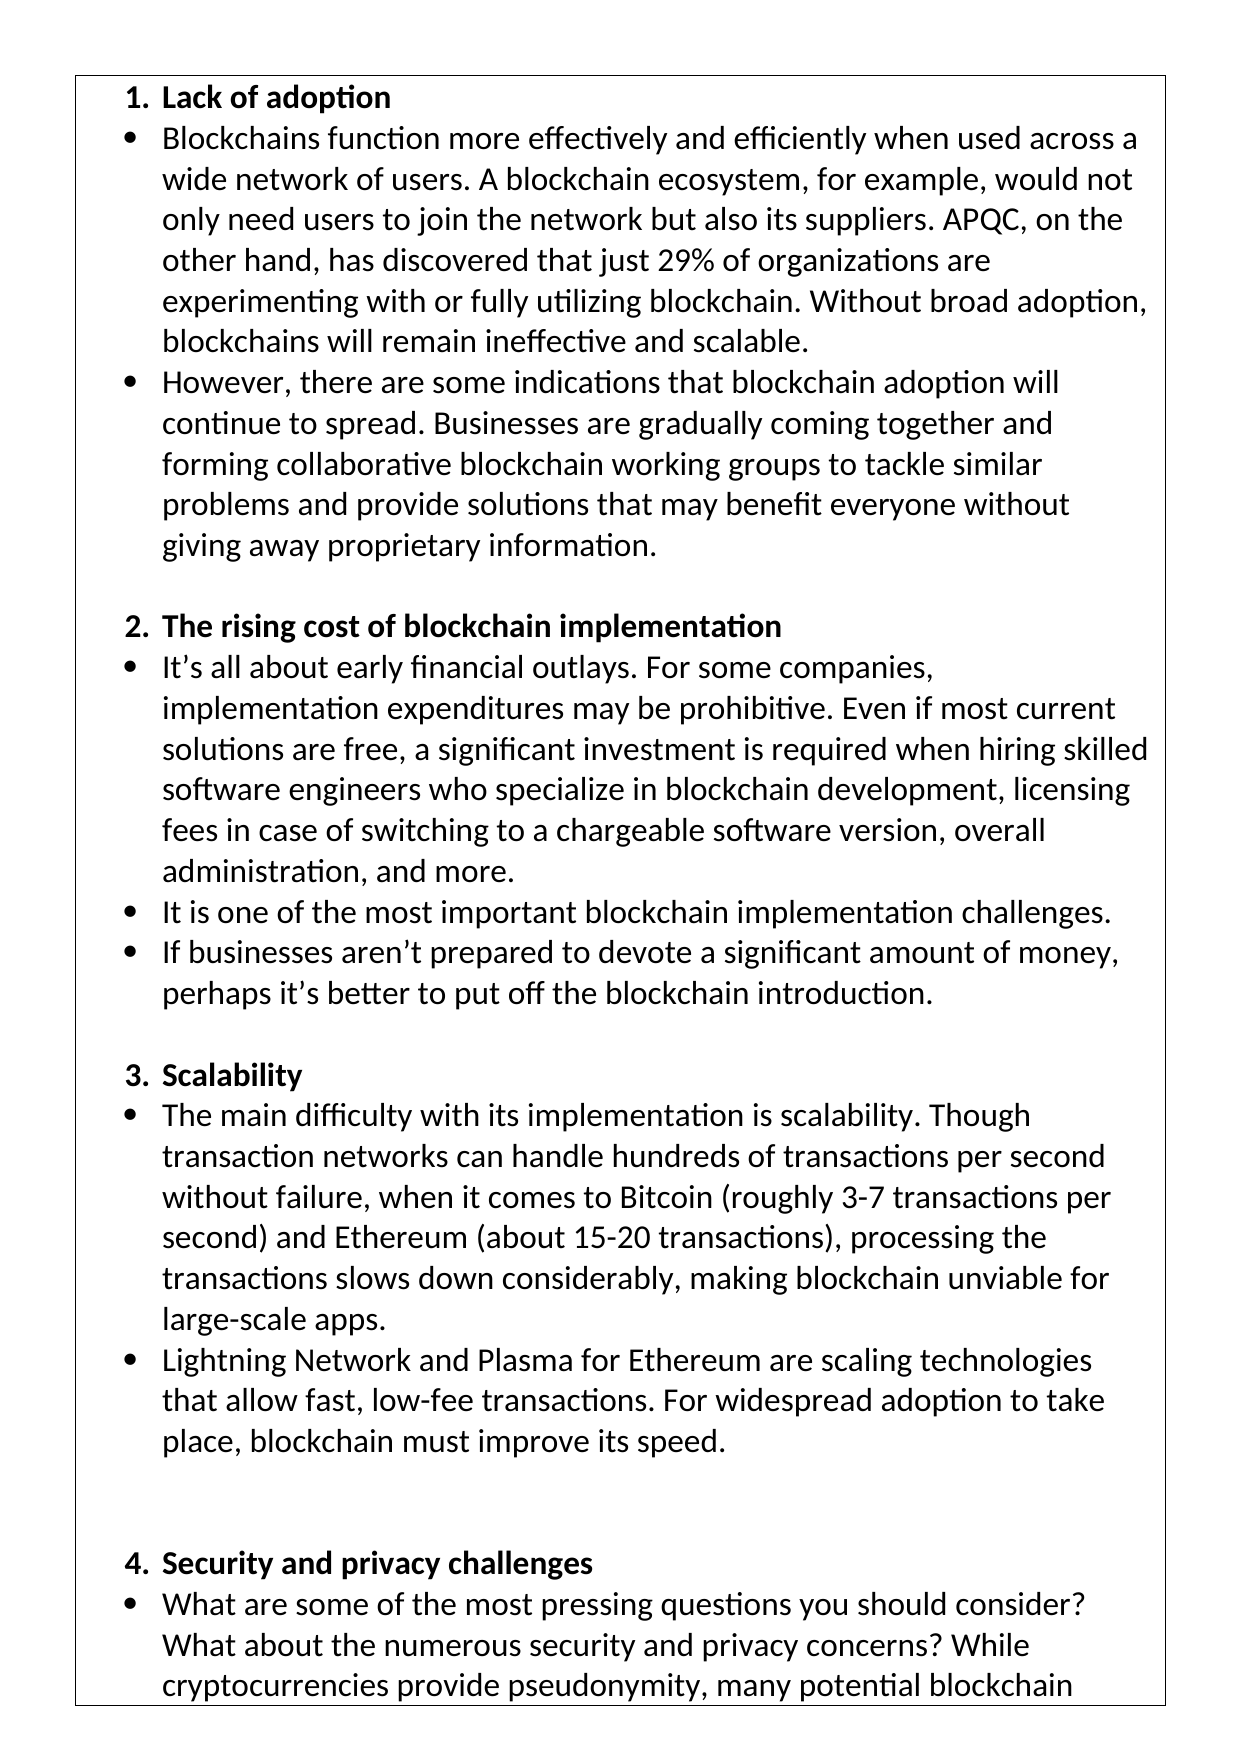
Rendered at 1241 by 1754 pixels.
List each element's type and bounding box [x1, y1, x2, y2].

table_cell [76, 76, 1165, 1705]
